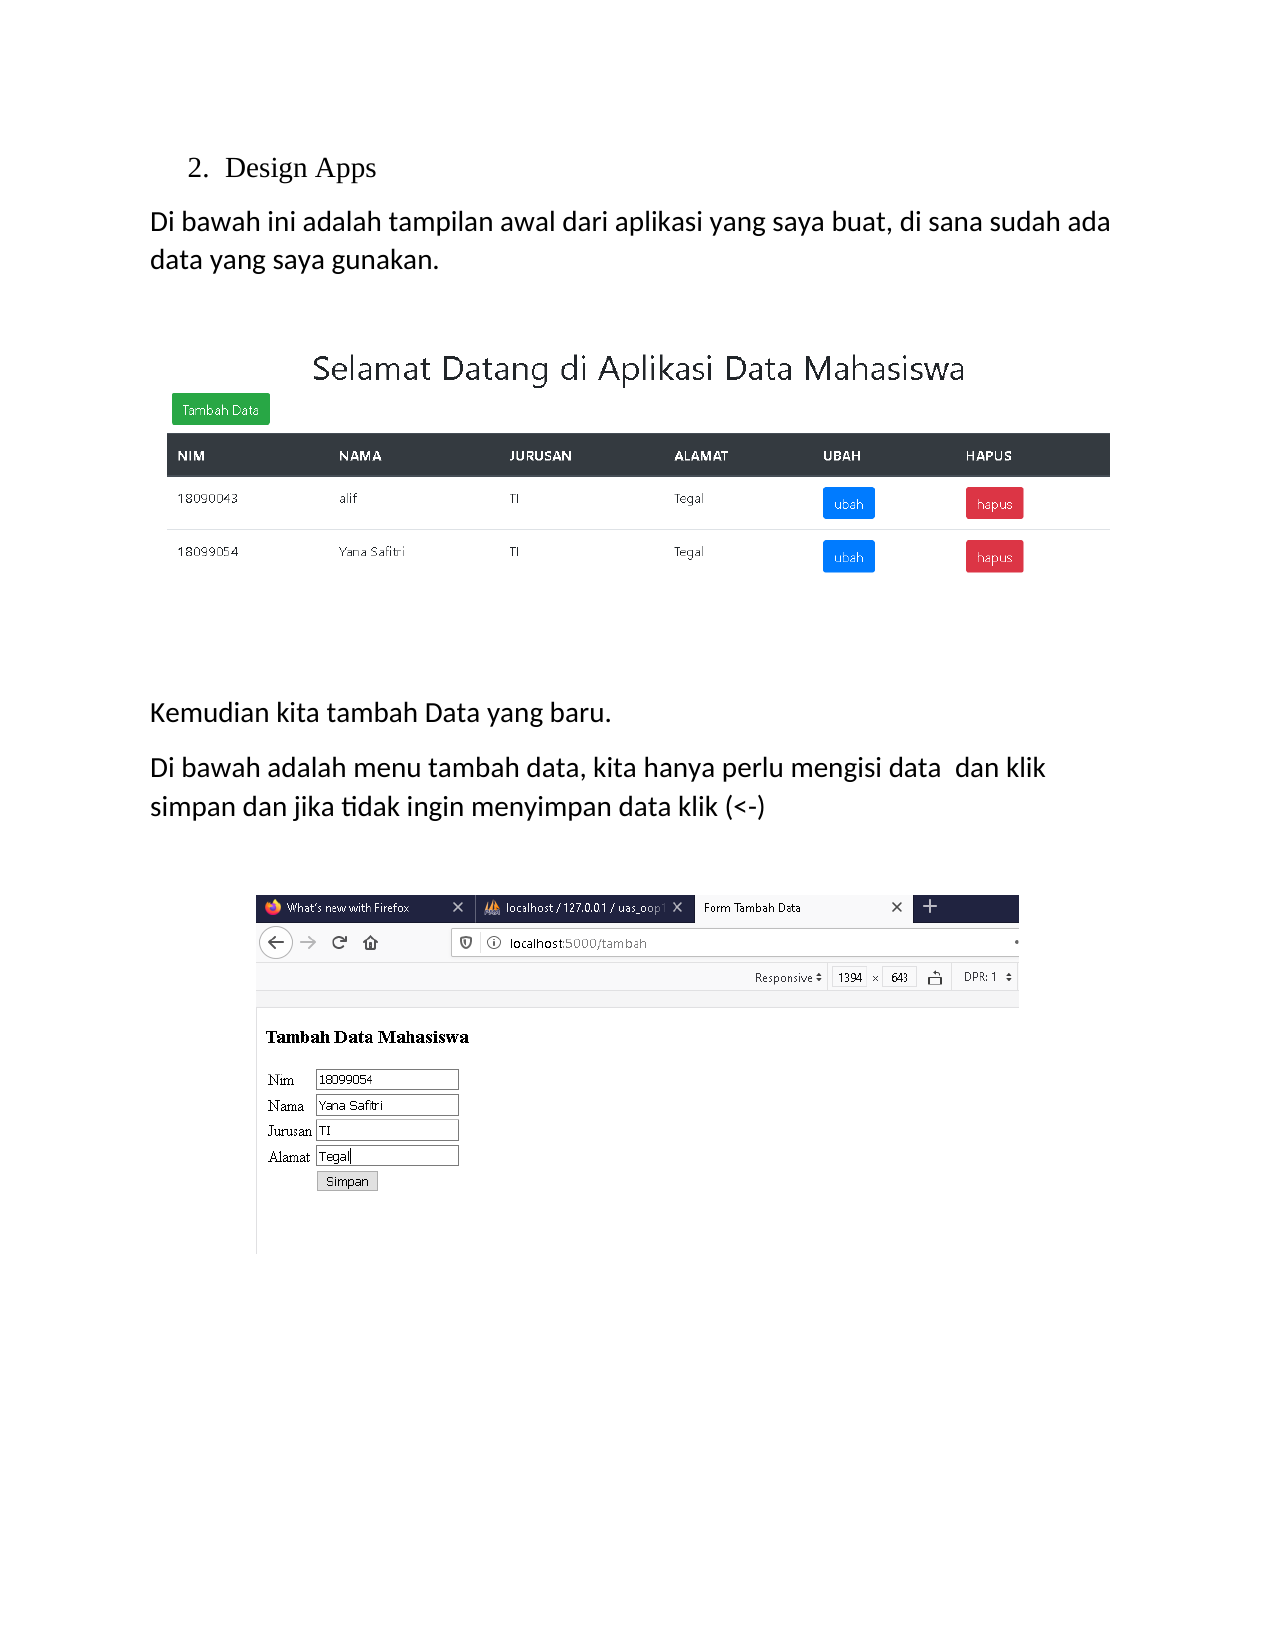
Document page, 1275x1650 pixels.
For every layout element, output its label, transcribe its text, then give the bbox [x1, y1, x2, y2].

text Di bawah ini adalah tampilan awal dari aplikasi yang saya buat, di sana sudah ada data yang saya gunakan. [150, 203, 1125, 277]
text Kemudian kita tambah Data yang baru. [150, 694, 1125, 730]
picture [150, 349, 1125, 623]
list Design Apps [187, 150, 1125, 183]
text Di bawah adalah menu tambah data, kita hanya perlu mengisi data dan klik simpan dan jika tidak ingin menyimpan data klik (<-) [150, 749, 1125, 823]
picture [256, 895, 1019, 1254]
